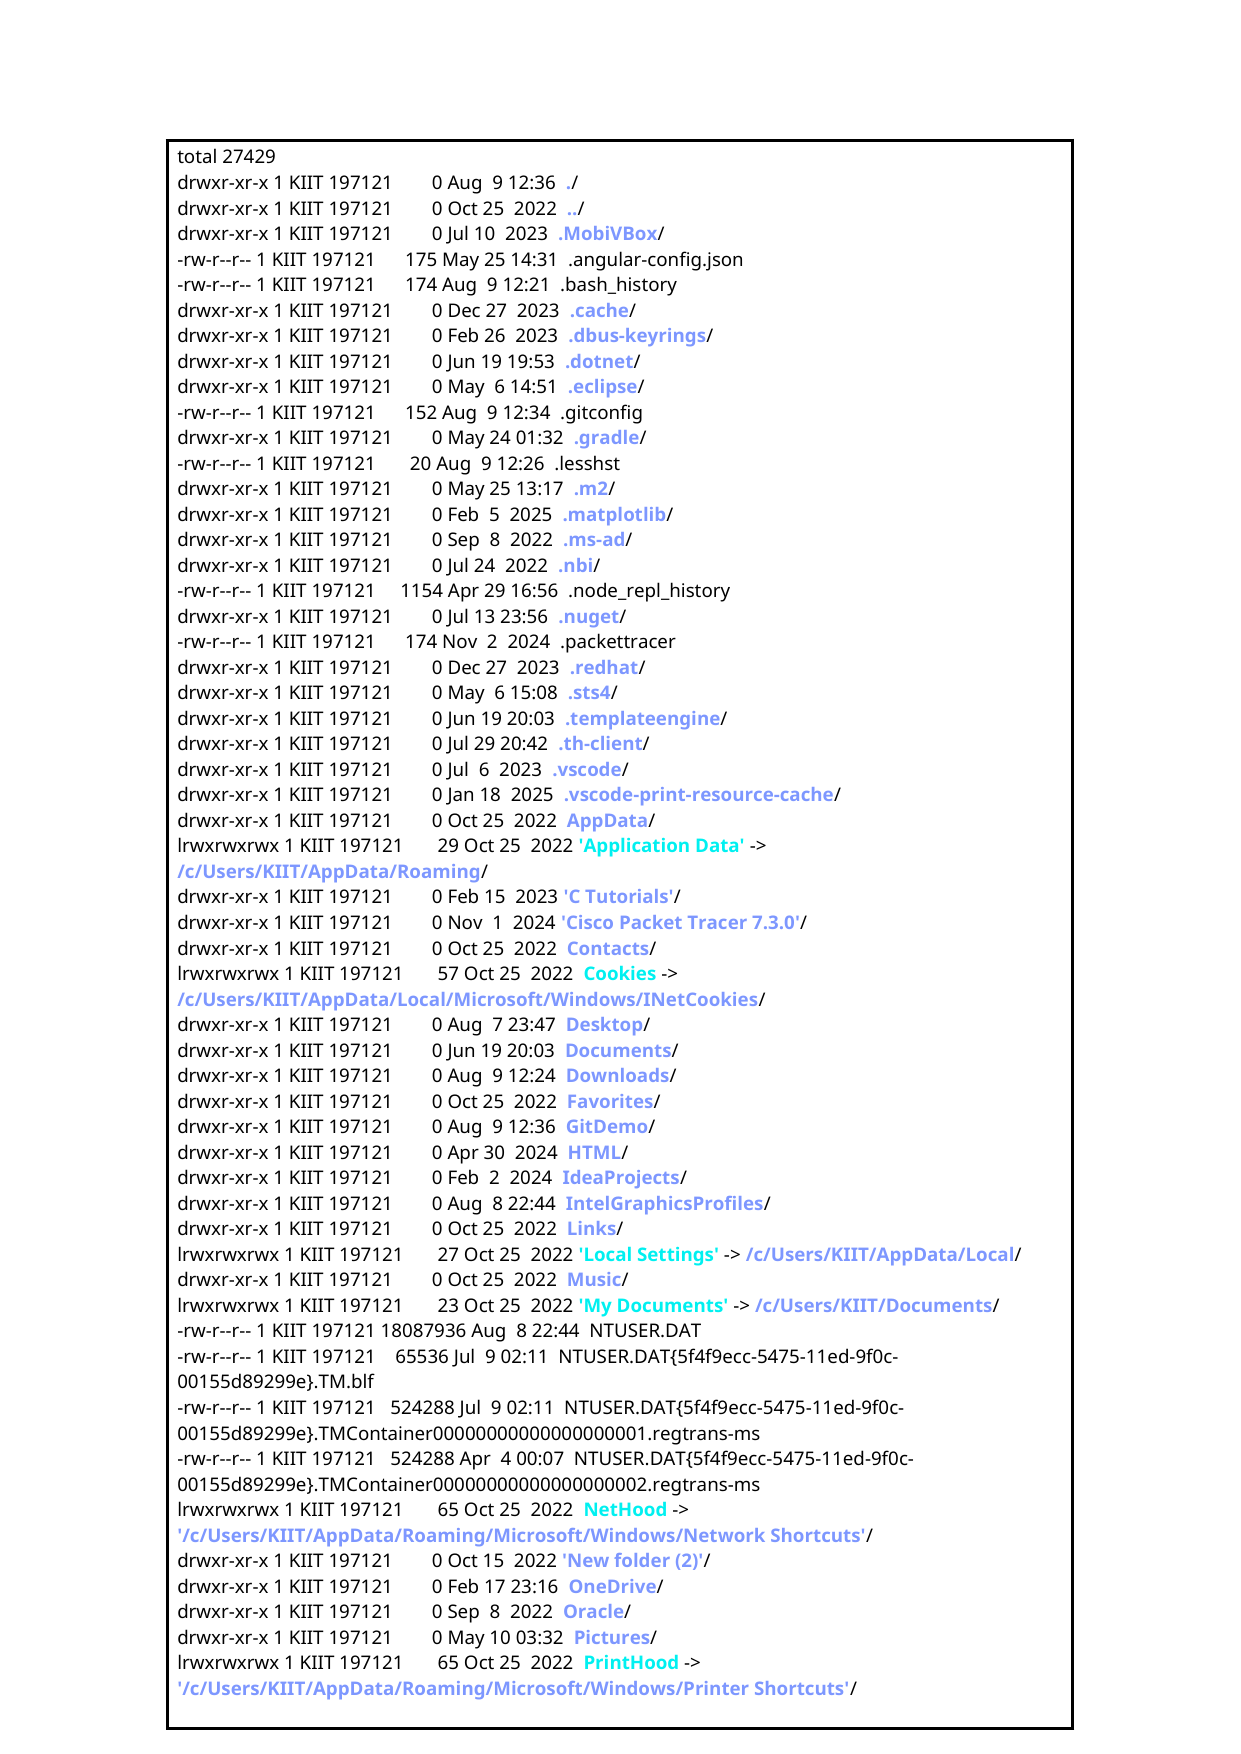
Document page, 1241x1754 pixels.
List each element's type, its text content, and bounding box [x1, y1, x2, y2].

text -rw-r--r-- 1 KIIT 197121 152 Aug 9 12:34 .gitconfig [177, 399, 1063, 424]
text drwxr-xr-x 1 KIIT 197121 0 May 6 14:51 .eclipse/ [177, 373, 1063, 399]
text -rw-r--r-- 1 KIIT 197121 65536 Jul 9 02:11 NTUSER.DAT{5f4f9ecc-5475-11ed-9f0c-00155d89299e}.TM.blf [177, 1343, 1063, 1394]
text drwxr-xr-x 1 KIIT 197121 0 Jul 13 23:56 .nuget/ [177, 603, 1063, 629]
text drwxr-xr-x 1 KIIT 197121 0 Feb 5 2025 .matplotlib/ [177, 501, 1063, 527]
text lrwxrwxrwx 1 KIIT 197121 57 Oct 25 2022 Cookies -> /c/Users/KIIT/AppData/Local/Microsoft/Windows/INetCookies/ [177, 960, 1063, 1011]
text drwxr-xr-x 1 KIIT 197121 0 Aug 9 12:36 GitDemo/ [177, 1113, 1063, 1139]
text drwxr-xr-x 1 KIIT 197121 0 Jul 24 2022 .nbi/ [177, 552, 1063, 578]
text lrwxrwxrwx 1 KIIT 197121 23 Oct 25 2022 'My Documents' -> /c/Users/KIIT/Documents/ [177, 1292, 1063, 1318]
text drwxr-xr-x 1 KIIT 197121 0 Aug 7 23:47 Desktop/ [177, 1011, 1063, 1037]
text drwxr-xr-x 1 KIIT 197121 0 Aug 8 22:44 IntelGraphicsProfiles/ [177, 1190, 1063, 1216]
text -rw-r--r-- 1 KIIT 197121 524288 Jul 9 02:11 NTUSER.DAT{5f4f9ecc-5475-11ed-9f0c-00155d89299e}.TMContainer00000000000000000001.regtrans-ms [177, 1394, 1063, 1445]
text lrwxrwxrwx 1 KIIT 197121 27 Oct 25 2022 'Local Settings' -> /c/Users/KIIT/AppData/Local/ [177, 1241, 1063, 1267]
text drwxr-xr-x 1 KIIT 197121 0 Jul 6 2023 .vscode/ [177, 756, 1063, 782]
text drwxr-xr-x 1 KIIT 197121 0 Jan 18 2025 .vscode-print-resource-cache/ [177, 782, 1063, 807]
text drwxr-xr-x 1 KIIT 197121 0 Feb 2 2024 IdeaProjects/ [177, 1164, 1063, 1190]
text -rw-r--r-- 1 KIIT 197121 174 Nov 2 2024 .packettracer [177, 629, 1063, 654]
text drwxr-xr-x 1 KIIT 197121 0 Oct 25 2022 Music/ [177, 1267, 1063, 1292]
text drwxr-xr-x 1 KIIT 197121 0 Jun 19 19:53 .dotnet/ [177, 348, 1063, 373]
text lrwxrwxrwx 1 KIIT 197121 29 Oct 25 2022 'Application Data' -> /c/Users/KIIT/AppData/Roaming/ [177, 833, 1063, 884]
text drwxr-xr-x 1 KIIT 197121 0 Dec 27 2023 .cache/ [177, 297, 1063, 322]
text drwxr-xr-x 1 KIIT 197121 0 Jun 19 20:03 Documents/ [177, 1037, 1063, 1062]
text drwxr-xr-x 1 KIIT 197121 0 Oct 25 2022 Contacts/ [177, 935, 1063, 960]
text -rw-r--r-- 1 KIIT 197121 20 Aug 9 12:26 .lesshst [177, 450, 1063, 476]
text drwxr-xr-x 1 KIIT 197121 0 Feb 15 2023 'C Tutorials'/ [177, 884, 1063, 909]
text drwxr-xr-x 1 KIIT 197121 0 Feb 17 23:16 OneDrive/ [177, 1573, 1063, 1598]
text drwxr-xr-x 1 KIIT 197121 0 Jul 10 2023 .MobiVBox/ [177, 220, 1063, 246]
text drwxr-xr-x 1 KIIT 197121 0 May 25 13:17 .m2/ [177, 476, 1063, 501]
text lrwxrwxrwx 1 KIIT 197121 65 Oct 25 2022 NetHood -> '/c/Users/KIIT/AppData/Roaming/Microsoft/Windows/Network Shortcuts'/ [177, 1496, 1063, 1547]
text drwxr-xr-x 1 KIIT 197121 0 Oct 25 2022 Favorites/ [177, 1088, 1063, 1113]
text drwxr-xr-x 1 KIIT 197121 0 Oct 25 2022 AppData/ [177, 807, 1063, 833]
text drwxr-xr-x 1 KIIT 197121 0 May 24 01:32 .gradle/ [177, 424, 1063, 450]
text lrwxrwxrwx 1 KIIT 197121 65 Oct 25 2022 PrintHood -> '/c/Users/KIIT/AppData/Roaming/Microsoft/Windows/Printer Shortcuts'/ [177, 1649, 1063, 1701]
text drwxr-xr-x 1 KIIT 197121 0 Sep 8 2022 Oracle/ [177, 1598, 1063, 1624]
text drwxr-xr-x 1 KIIT 197121 0 Nov 1 2024 'Cisco Packet Tracer 7.3.0'/ [177, 909, 1063, 935]
text drwxr-xr-x 1 KIIT 197121 0 Dec 27 2023 .redhat/ [177, 654, 1063, 680]
text drwxr-xr-x 1 KIIT 197121 0 Apr 30 2024 HTML/ [177, 1139, 1063, 1164]
text drwxr-xr-x 1 KIIT 197121 0 May 6 15:08 .sts4/ [177, 680, 1063, 705]
text -rw-r--r-- 1 KIIT 197121 18087936 Aug 8 22:44 NTUSER.DAT [177, 1318, 1063, 1343]
text drwxr-xr-x 1 KIIT 197121 0 Jun 19 20:03 .templateengine/ [177, 705, 1063, 731]
text drwxr-xr-x 1 KIIT 197121 0 Feb 26 2023 .dbus-keyrings/ [177, 322, 1063, 348]
text total 27429 [177, 144, 1063, 169]
text -rw-r--r-- 1 KIIT 197121 1154 Apr 29 16:56 .node_repl_history [177, 578, 1063, 603]
text drwxr-xr-x 1 KIIT 197121 0 Jul 29 20:42 .th-client/ [177, 731, 1063, 756]
text drwxr-xr-x 1 KIIT 197121 0 Oct 25 2022 Links/ [177, 1216, 1063, 1241]
text -rw-r--r-- 1 KIIT 197121 524288 Apr 4 00:07 NTUSER.DAT{5f4f9ecc-5475-11ed-9f0c-00155d89299e}.TMContainer00000000000000000002.regtrans-ms [177, 1445, 1063, 1496]
text drwxr-xr-x 1 KIIT 197121 0 Oct 15 2022 'New folder (2)'/ [177, 1547, 1063, 1573]
text drwxr-xr-x 1 KIIT 197121 0 Aug 9 12:24 Downloads/ [177, 1062, 1063, 1088]
text -rw-r--r-- 1 KIIT 197121 174 Aug 9 12:21 .bash_history [177, 271, 1063, 297]
text drwxr-xr-x 1 KIIT 197121 0 Aug 9 12:36 ./ [177, 169, 1063, 195]
text drwxr-xr-x 1 KIIT 197121 0 Oct 25 2022 ../ [177, 195, 1063, 220]
text drwxr-xr-x 1 KIIT 197121 0 Sep 8 2022 .ms-ad/ [177, 527, 1063, 552]
text -rw-r--r-- 1 KIIT 197121 175 May 25 14:31 .angular-config.json [177, 246, 1063, 271]
text drwxr-xr-x 1 KIIT 197121 0 May 10 03:32 Pictures/ [177, 1624, 1063, 1649]
